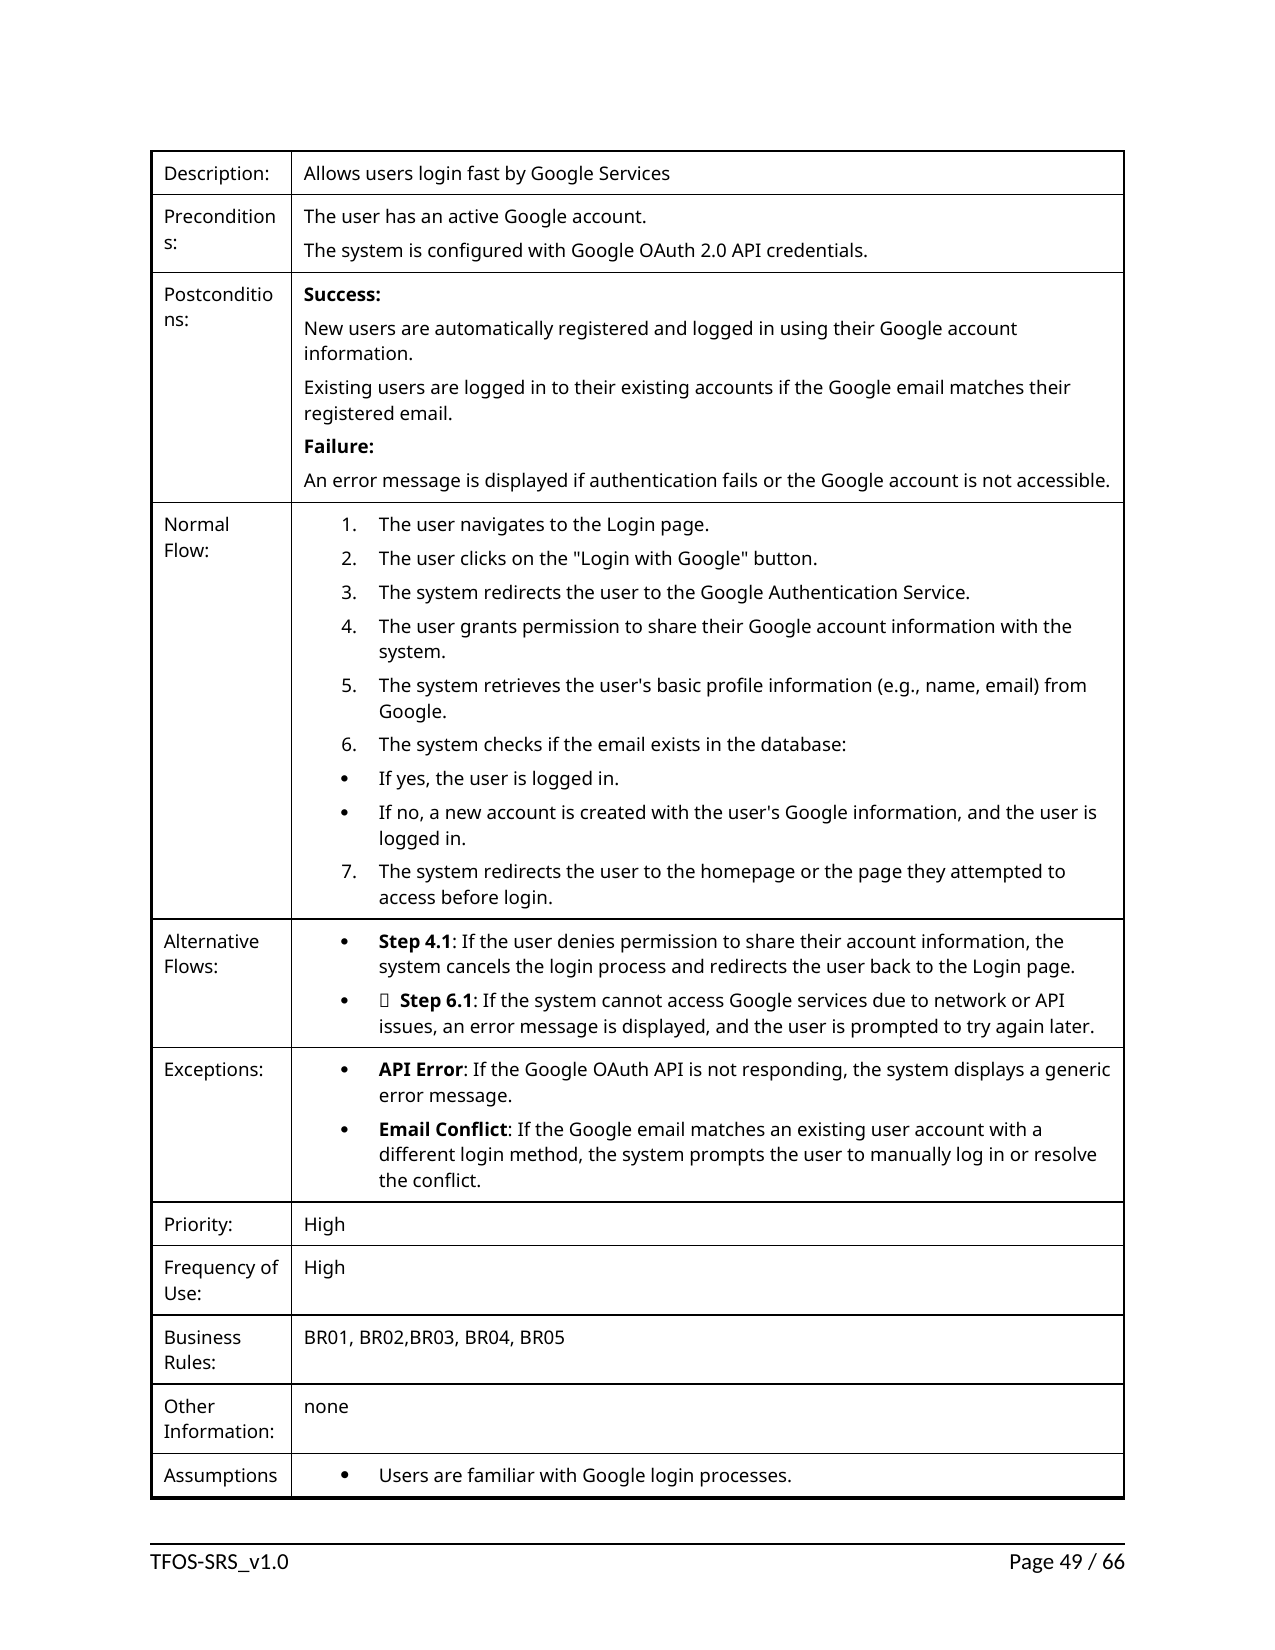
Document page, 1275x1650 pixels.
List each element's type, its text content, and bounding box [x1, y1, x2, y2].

table_cell Preconditions: [153, 195, 291, 271]
table_cell Description: [153, 152, 291, 194]
table_cell Postconditions: [153, 273, 291, 502]
table_cell Business Rules: [153, 1316, 291, 1383]
table_cell The user has an active Google account. The system is configured with Google OAuth 2.0 API credentials. [292, 195, 1123, 271]
table_cell High [292, 1203, 1123, 1245]
table_cell none [292, 1385, 1123, 1453]
table_cell API Error: If the Google OAuth API is not responding, the system displays a generic error message. Email Conflict: If the Google email matches an existing user account with a different login method, the system prompts the user to manually log in or resolve the conflict. [292, 1048, 1123, 1201]
table_cell Allows users login fast by Google Services [292, 152, 1123, 194]
table_cell Priority: [153, 1203, 291, 1245]
table_cell Other Information: [153, 1385, 291, 1453]
table_cell The user navigates to the Login page. The user clicks on the "Login with Google" button. The system redirects the user to the Google Authentication Service. The user grants permission to share their Google account information with the system. The system retrieves the user's basic profile information (e.g., name, email) from Google. The system checks if the email exists in the database: If yes, the user is logged in. If no, a new account is created with the user's Google information, and the user is logged in. The system redirects the user to the homepage or the page they attempted to access before login. [292, 503, 1123, 918]
table_cell Success: New users are automatically registered and logged in using their Google account information. Existing users are logged in to their existing accounts if the Google email matches their registered email. Failure: An error message is displayed if authentication fails or the Google account is not accessible. [292, 273, 1123, 502]
table_cell Frequency of Use: [153, 1246, 291, 1314]
table_cell BR01, BR02,BR03, BR04, BR05 [292, 1316, 1123, 1383]
table_cell Normal Flow: [153, 503, 291, 918]
table_cell Exceptions: [153, 1048, 291, 1201]
table_cell Assumptions: [153, 1454, 291, 1496]
table_cell Alternative Flows: [153, 920, 291, 1047]
table_cell Step 4.1: If the user denies permission to share their account information, the system cancels the login process and redirects the user back to the Login page.  Step 6.1: If the system cannot access Google services due to network or API issues, an error message is displayed, and the user is prompted to try again later. [292, 920, 1123, 1047]
table_cell High [292, 1246, 1123, 1314]
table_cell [292, 1454, 1123, 1496]
